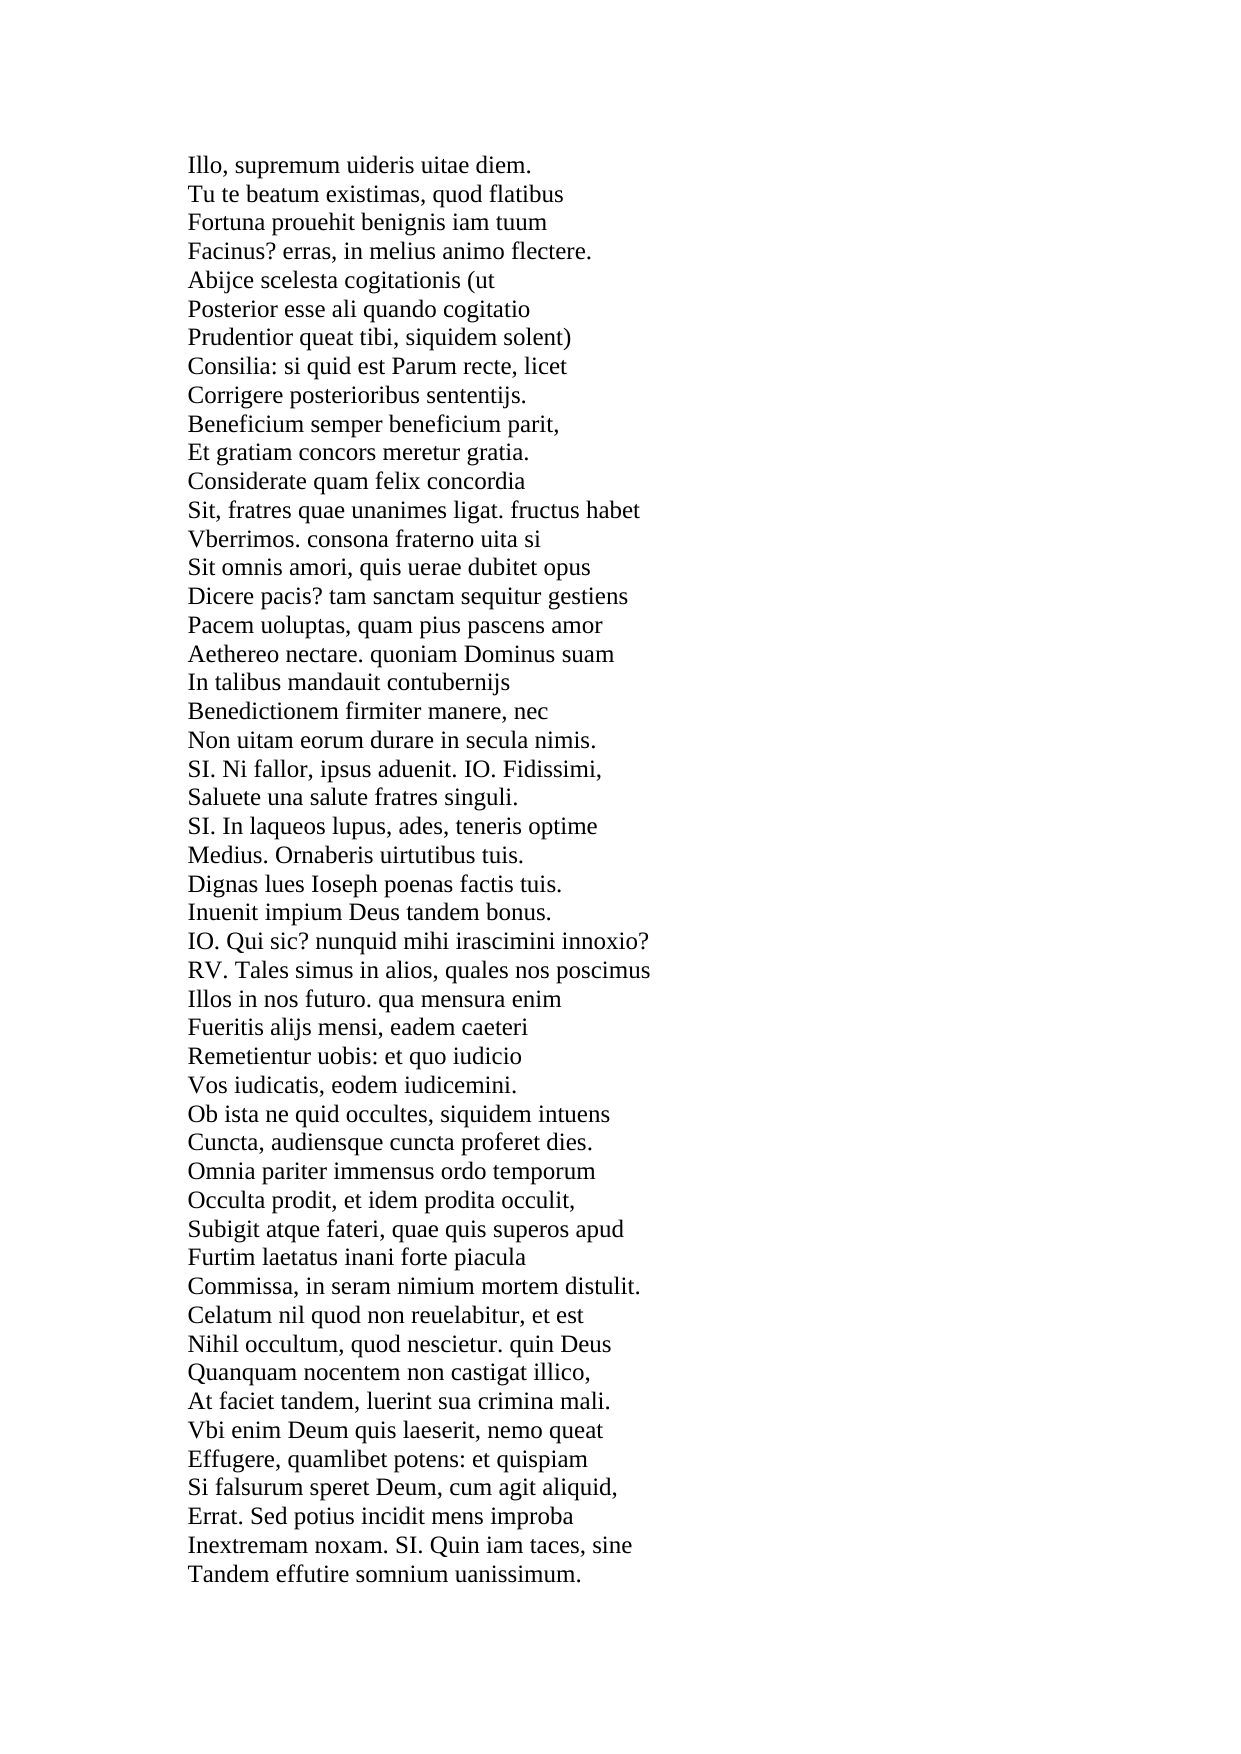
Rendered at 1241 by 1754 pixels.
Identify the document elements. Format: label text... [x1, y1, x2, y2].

text Commissa, in seram nimium mortem distulit. [187, 1271, 1053, 1300]
text In talibus mandauit contubernijs [187, 667, 1053, 696]
text IO. Qui sic? nunquid mihi irascimini innoxio? [187, 926, 1053, 955]
text Aethereo nectare. quoniam Dominus suam [187, 639, 1053, 667]
text At faciet tandem, luerint sua crimina mali. [187, 1386, 1053, 1415]
text Occulta prodit, et idem prodita occulit, [187, 1185, 1053, 1214]
text Nihil occultum, quod nescietur. quin Deus [187, 1329, 1053, 1357]
text Non uitam eorum durare in secula nimis. [187, 725, 1053, 754]
text Considerate quam felix concordia [187, 466, 1053, 495]
text Subigit atque fateri, quae quis superos apud [187, 1214, 1053, 1242]
text Errat. Sed potius incidit mens improba [187, 1501, 1053, 1530]
text SI. In laqueos lupus, ades, teneris optime [187, 811, 1053, 840]
text Illos in nos futuro. qua mensura enim [187, 984, 1053, 1012]
text RV. Tales simus in alios, quales nos poscimus [187, 955, 1053, 984]
text Tandem effutire somnium uanissimum. [187, 1559, 1053, 1587]
text Et gratiam concors meretur gratia. [187, 437, 1053, 466]
text Saluete una salute fratres singuli. [187, 782, 1053, 811]
text Cuncta, audiensque cuncta proferet dies. [187, 1127, 1053, 1156]
text Prudentior queat tibi, siquidem solent) [187, 322, 1053, 351]
text Pacem uoluptas, quam pius pascens amor [187, 610, 1053, 639]
text Ob ista ne quid occultes, siquidem intuens [187, 1099, 1053, 1127]
text Sit omnis amori, quis uerae dubitet opus [187, 552, 1053, 581]
text Tu te beatum existimas, quod flatibus [187, 179, 1053, 207]
text Inextremam noxam. SI. Quin iam taces, sine [187, 1530, 1053, 1559]
text Vos iudicatis, eodem iudicemini. [187, 1070, 1053, 1099]
text Vberrimos. consona fraterno uita si [187, 524, 1053, 552]
text Furtim laetatus inani forte piacula [187, 1242, 1053, 1271]
text Inuenit impium Deus tandem bonus. [187, 897, 1053, 926]
text Facinus? erras, in melius animo flectere. [187, 236, 1053, 265]
text SI. Ni fallor, ipsus aduenit. IO. Fidissimi, [187, 754, 1053, 782]
text Dignas lues Ioseph poenas factis tuis. [187, 869, 1053, 897]
text Medius. Ornaberis uirtutibus tuis. [187, 840, 1053, 869]
text Sit, fratres quae unanimes ligat. fructus habet [187, 495, 1053, 524]
text Quanquam nocentem non castigat illico, [187, 1357, 1053, 1386]
text Omnia pariter immensus ordo temporum [187, 1156, 1053, 1185]
text Dicere pacis? tam sanctam sequitur gestiens [187, 581, 1053, 610]
text Posterior esse ali quando cogitatio [187, 294, 1053, 322]
text Fueritis alijs mensi, eadem caeteri [187, 1012, 1053, 1041]
text Corrigere posterioribus sententijs. [187, 380, 1053, 409]
text Remetientur uobis: et quo iudicio [187, 1041, 1053, 1070]
text Benedictionem firmiter manere, nec [187, 696, 1053, 725]
text Celatum nil quod non reuelabitur, et est [187, 1300, 1053, 1329]
text Beneficium semper beneficium parit, [187, 409, 1053, 437]
text Si falsurum speret Deum, cum agit aliquid, [187, 1472, 1053, 1501]
text Consilia: si quid est Parum recte, licet [187, 351, 1053, 380]
text Vbi enim Deum quis laeserit, nemo queat [187, 1415, 1053, 1444]
text Illo, supremum uideris uitae diem. [187, 150, 1053, 179]
text Abijce scelesta cogitationis (ut [187, 265, 1053, 294]
text Effugere, quamlibet potens: et quispiam [187, 1444, 1053, 1472]
text Fortuna prouehit benignis iam tuum [187, 207, 1053, 236]
